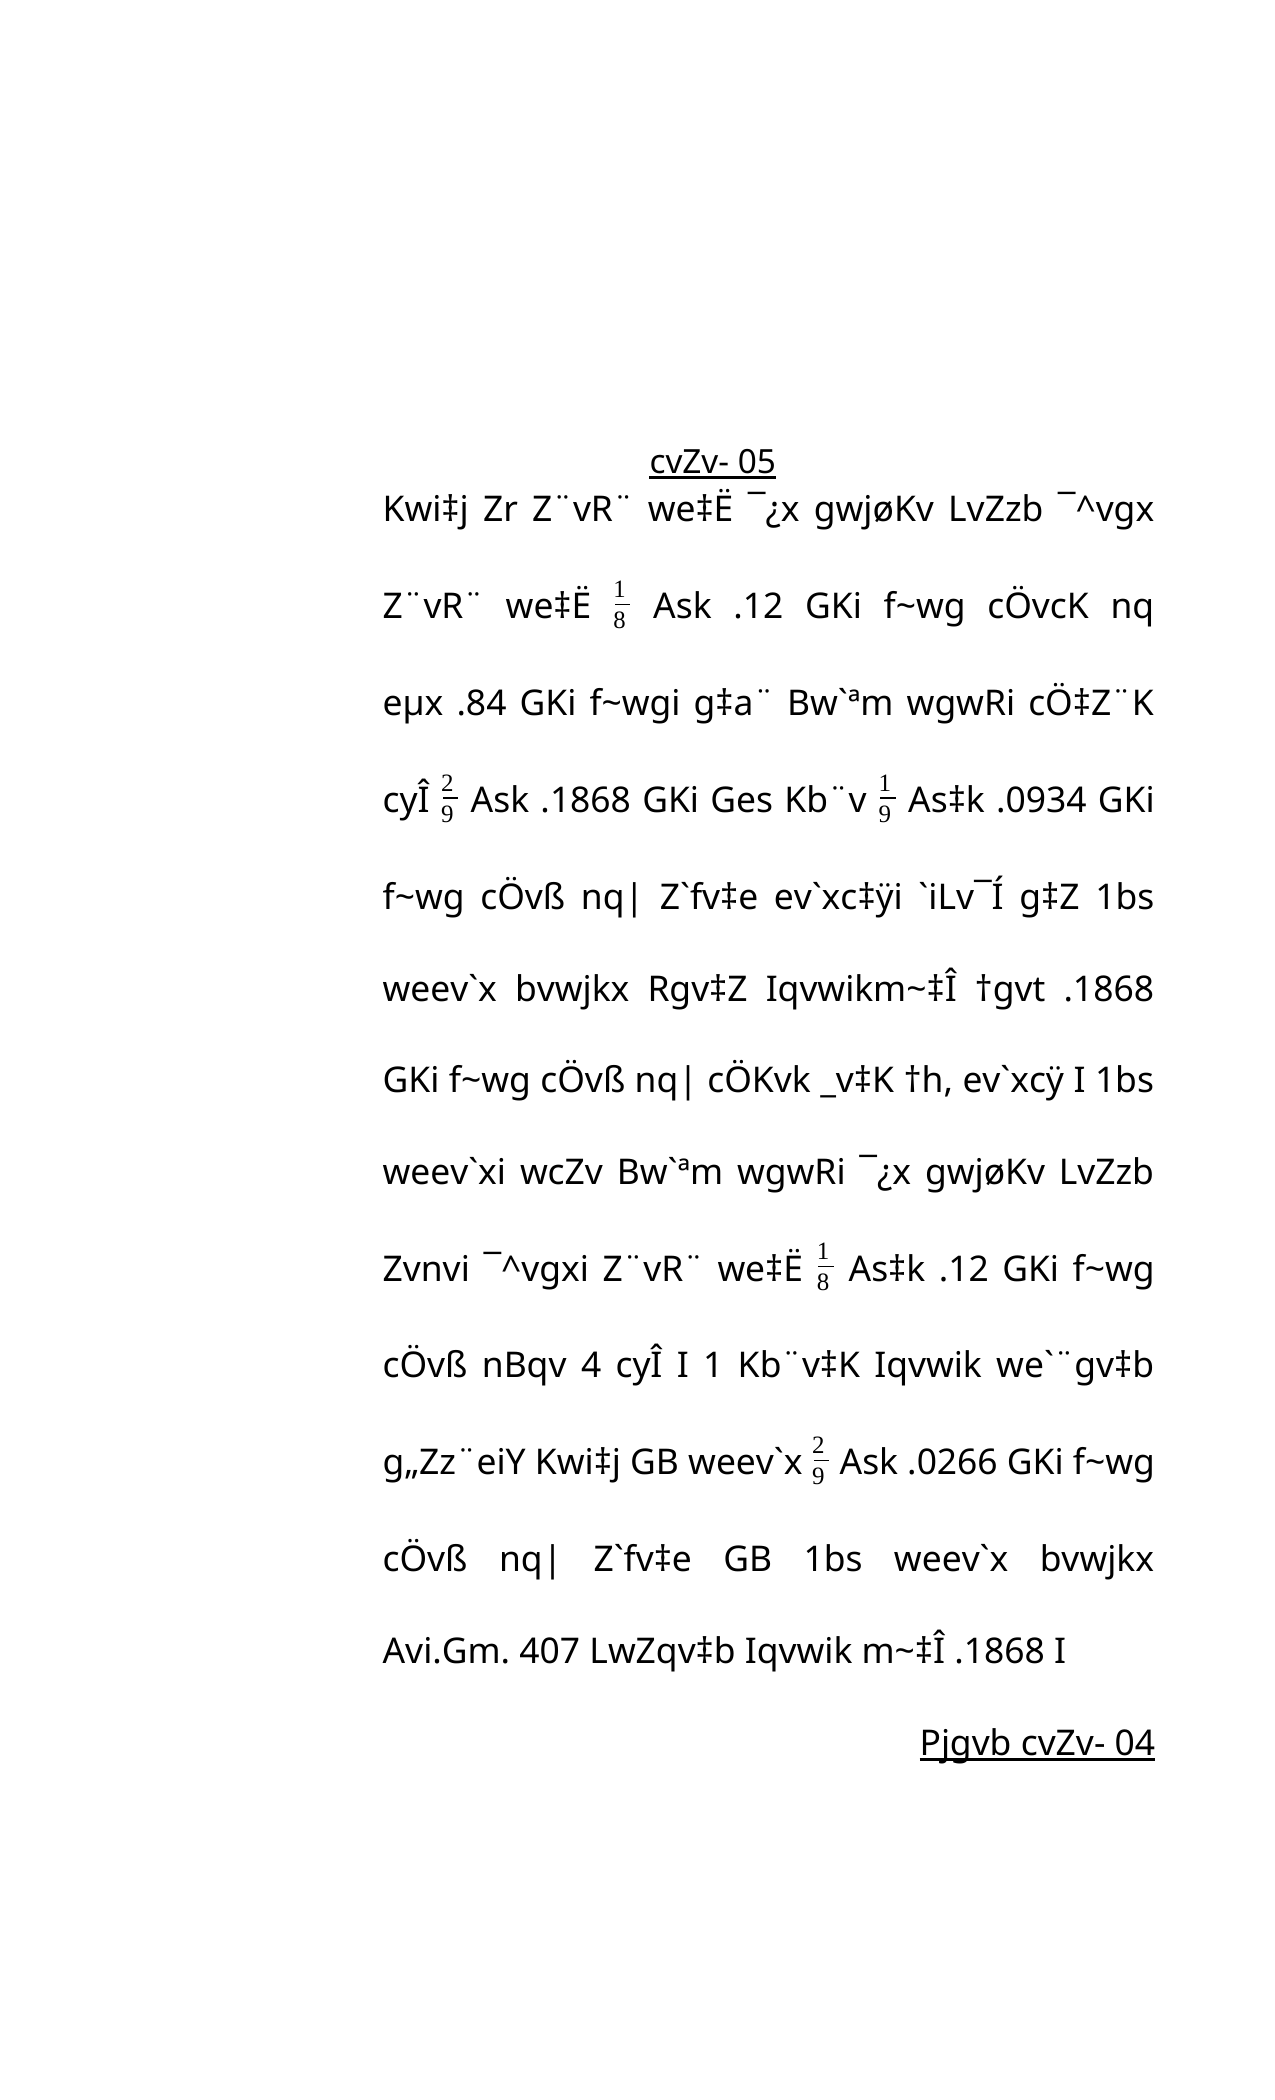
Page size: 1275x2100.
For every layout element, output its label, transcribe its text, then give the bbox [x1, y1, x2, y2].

list Pjgvb cvZv- 04 [382, 1717, 1155, 1765]
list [382, 484, 1155, 1674]
